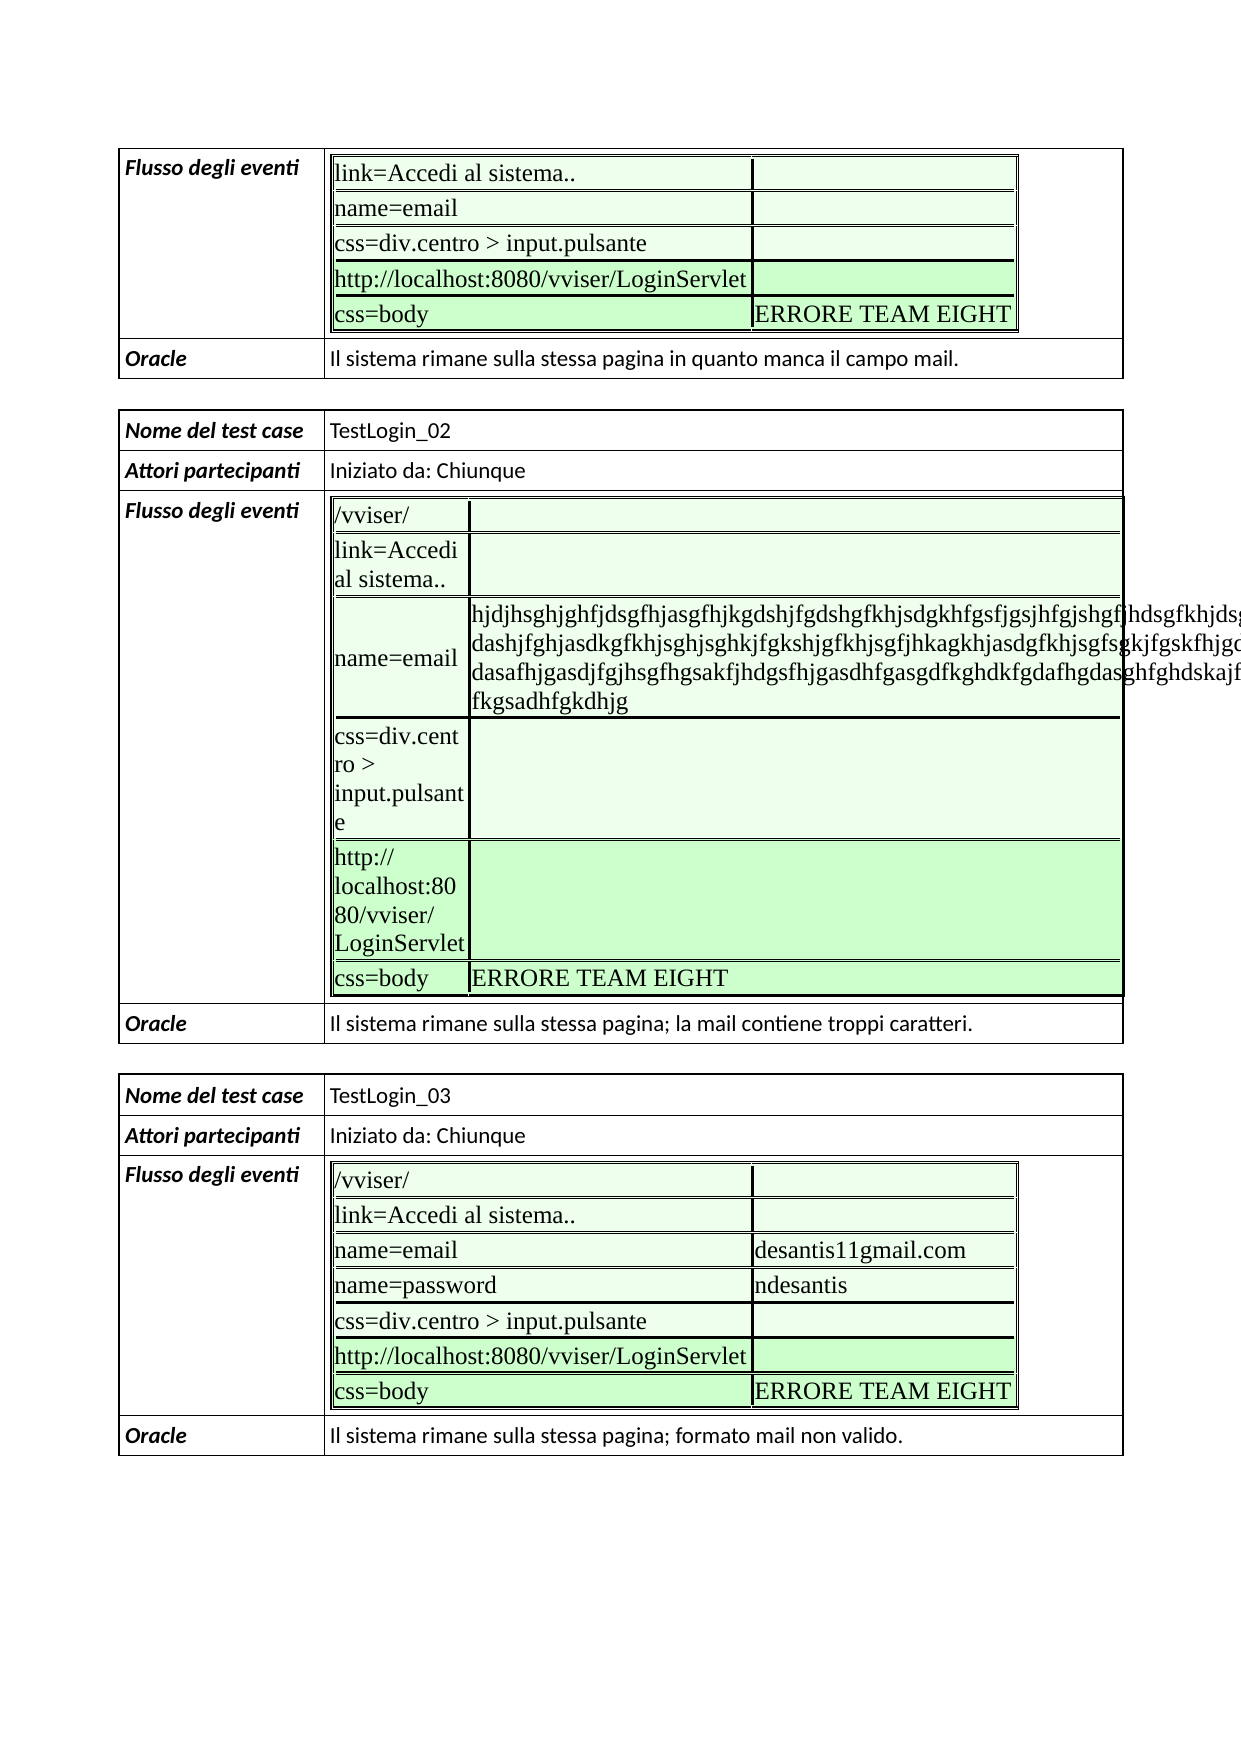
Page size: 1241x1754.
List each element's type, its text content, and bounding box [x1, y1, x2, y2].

table_cell Flusso degli eventi [120, 1156, 324, 1415]
table_cell Iniziato da: Chiunque [325, 1116, 1122, 1154]
table_cell Flusso degli eventi [120, 491, 324, 1003]
table_cell Oracle [120, 339, 324, 378]
table_cell Il sistema rimane sulla stessa pagina; la mail contiene troppi caratteri. [325, 1004, 1122, 1043]
table_header Nome del test case [120, 411, 324, 450]
table_cell [325, 1156, 1122, 1415]
table_cell Flusso degli eventi [120, 149, 324, 338]
table_header TestLogin_03 [325, 1075, 1122, 1115]
table_cell [325, 149, 1122, 338]
table_cell Oracle [120, 1416, 324, 1455]
table_header TestLogin_02 [325, 411, 1122, 450]
table_cell Attori partecipanti [120, 451, 324, 490]
table_cell Il sistema rimane sulla stessa pagina in quanto manca il campo mail. [325, 339, 1122, 378]
table_cell Il sistema rimane sulla stessa pagina; formato mail non valido. [325, 1416, 1122, 1455]
table_cell Attori partecipanti [120, 1116, 324, 1154]
table_cell [325, 491, 1122, 1003]
table_cell Oracle [120, 1004, 324, 1043]
table_cell Iniziato da: Chiunque [325, 451, 1122, 490]
table_header Nome del test case [120, 1075, 324, 1115]
